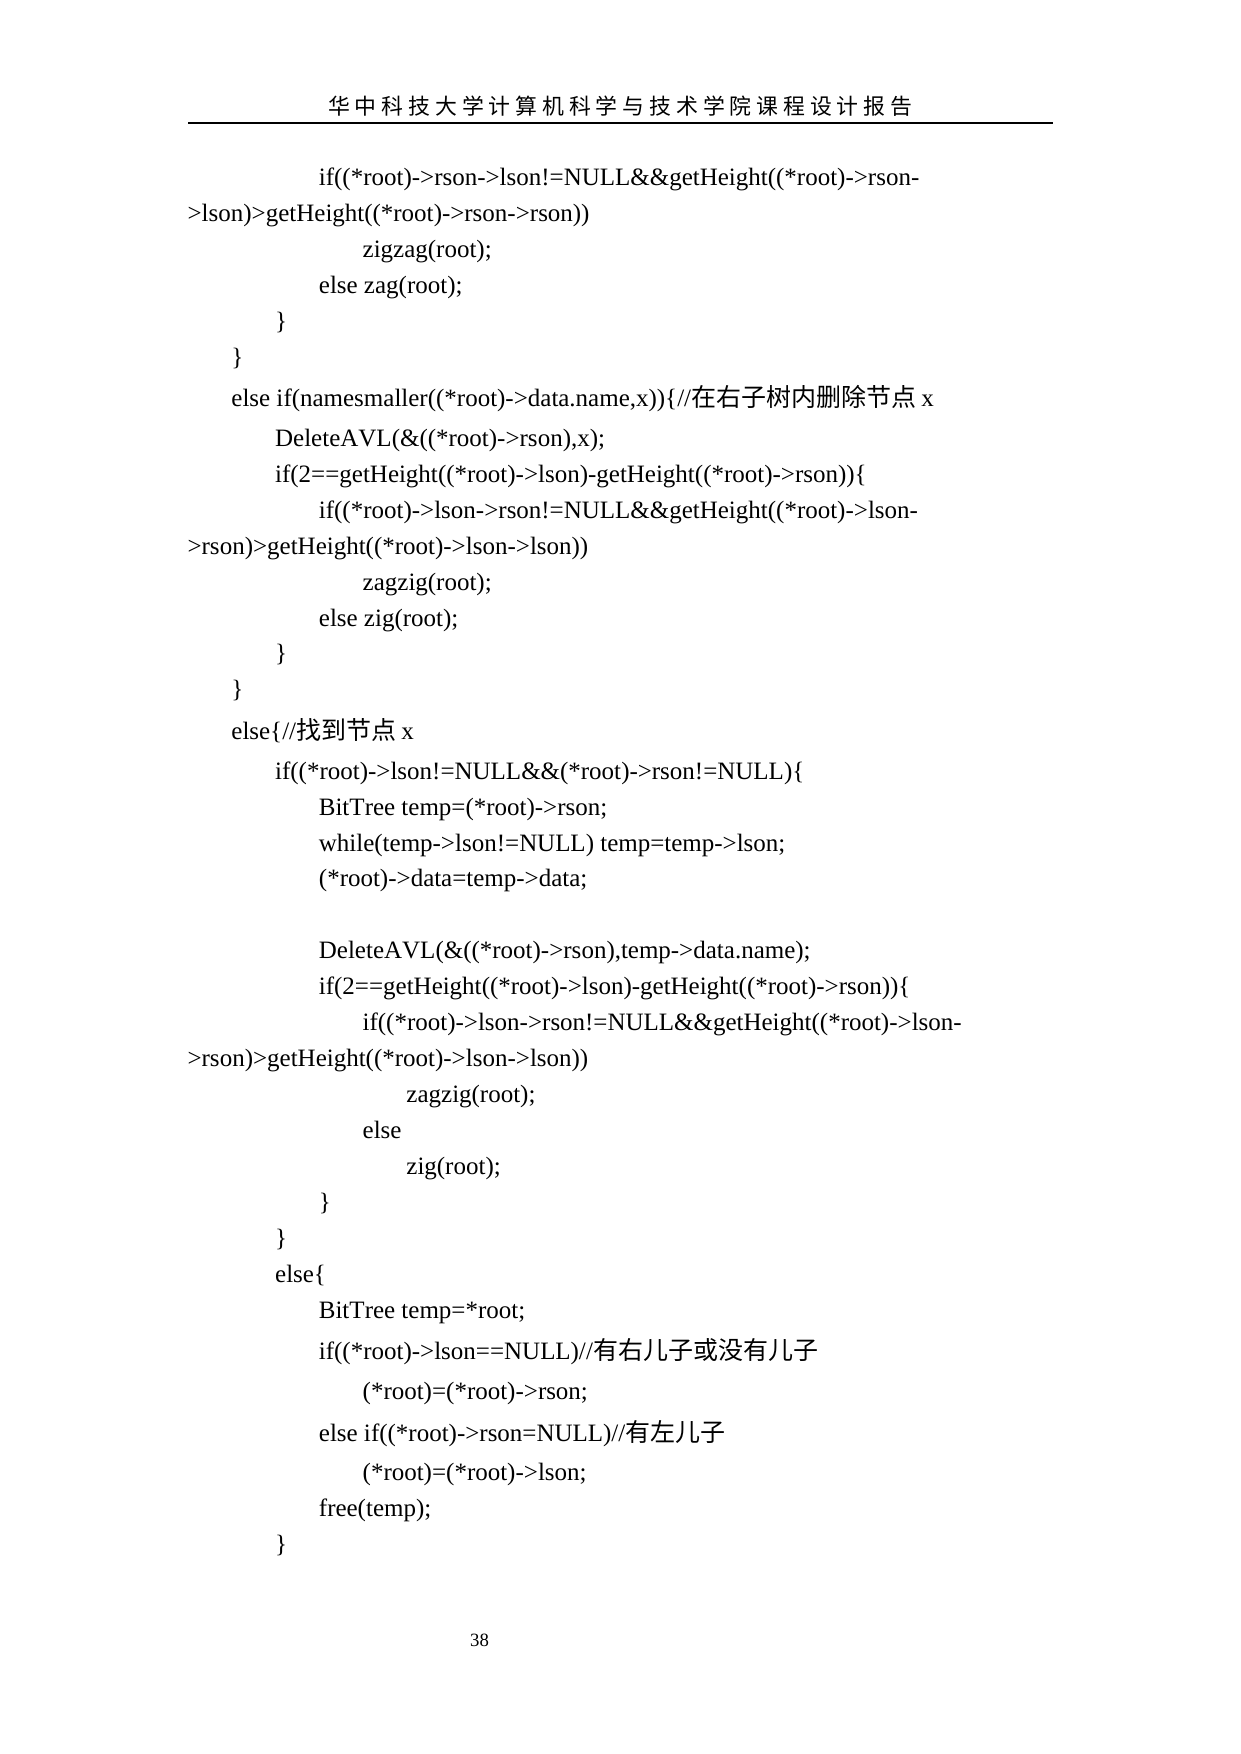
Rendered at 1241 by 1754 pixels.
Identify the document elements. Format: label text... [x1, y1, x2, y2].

text else zag(root); [187, 270, 1053, 298]
text } [187, 674, 1053, 703]
text (*root)->data=temp->data; [187, 863, 1053, 892]
text zagzig(root); [187, 1079, 1053, 1108]
text DeleteAVL(&((*root)->rson),x); [187, 423, 1053, 452]
text if((*root)->lson->rson!=NULL&&getHeight((*root)->lson->rson)>getHeight((*root)->lson->lson)) [187, 1007, 1053, 1072]
text else zig(root); [187, 603, 1053, 631]
text if((*root)->rson->lson!=NULL&&getHeight((*root)->rson->lson)>getHeight((*root)->rson->rson)) [187, 162, 1053, 227]
text else [187, 1115, 1053, 1144]
text zagzig(root); [187, 567, 1053, 595]
text else if(namesmaller((*root)->data.name,x)){//在右子树内删除节点x [187, 378, 1053, 414]
text if((*root)->lson==NULL)//有右儿子或没有儿子 [187, 1331, 1053, 1367]
text while(temp->lson!=NULL) temp=temp->lson; [187, 828, 1053, 856]
text } [187, 1529, 1053, 1558]
text } [187, 1187, 1053, 1216]
text zig(root); [187, 1151, 1053, 1180]
text zigzag(root); [187, 234, 1053, 263]
text (*root)=(*root)->lson; [187, 1457, 1053, 1486]
text else if((*root)->rson=NULL)//有左儿子 [187, 1412, 1053, 1448]
text } [187, 342, 1053, 370]
text } [187, 306, 1053, 334]
text if(2==getHeight((*root)->lson)-getHeight((*root)->rson)){ [187, 459, 1053, 488]
text if(2==getHeight((*root)->lson)-getHeight((*root)->rson)){ [187, 971, 1053, 1000]
text if((*root)->lson!=NULL&&(*root)->rson!=NULL){ [187, 756, 1053, 784]
text if((*root)->lson->rson!=NULL&&getHeight((*root)->lson->rson)>getHeight((*root)->lson->lson)) [187, 495, 1053, 559]
text BitTree temp=(*root)->rson; [187, 792, 1053, 820]
text } [187, 1223, 1053, 1252]
text (*root)=(*root)->rson; [187, 1376, 1053, 1405]
text } [187, 638, 1053, 667]
text DeleteAVL(&((*root)->rson),temp->data.name); [187, 935, 1053, 964]
text free(temp); [187, 1493, 1053, 1522]
text else{ [187, 1259, 1053, 1288]
text else{//找到节点x [187, 710, 1053, 747]
text BitTree temp=*root; [187, 1295, 1053, 1323]
